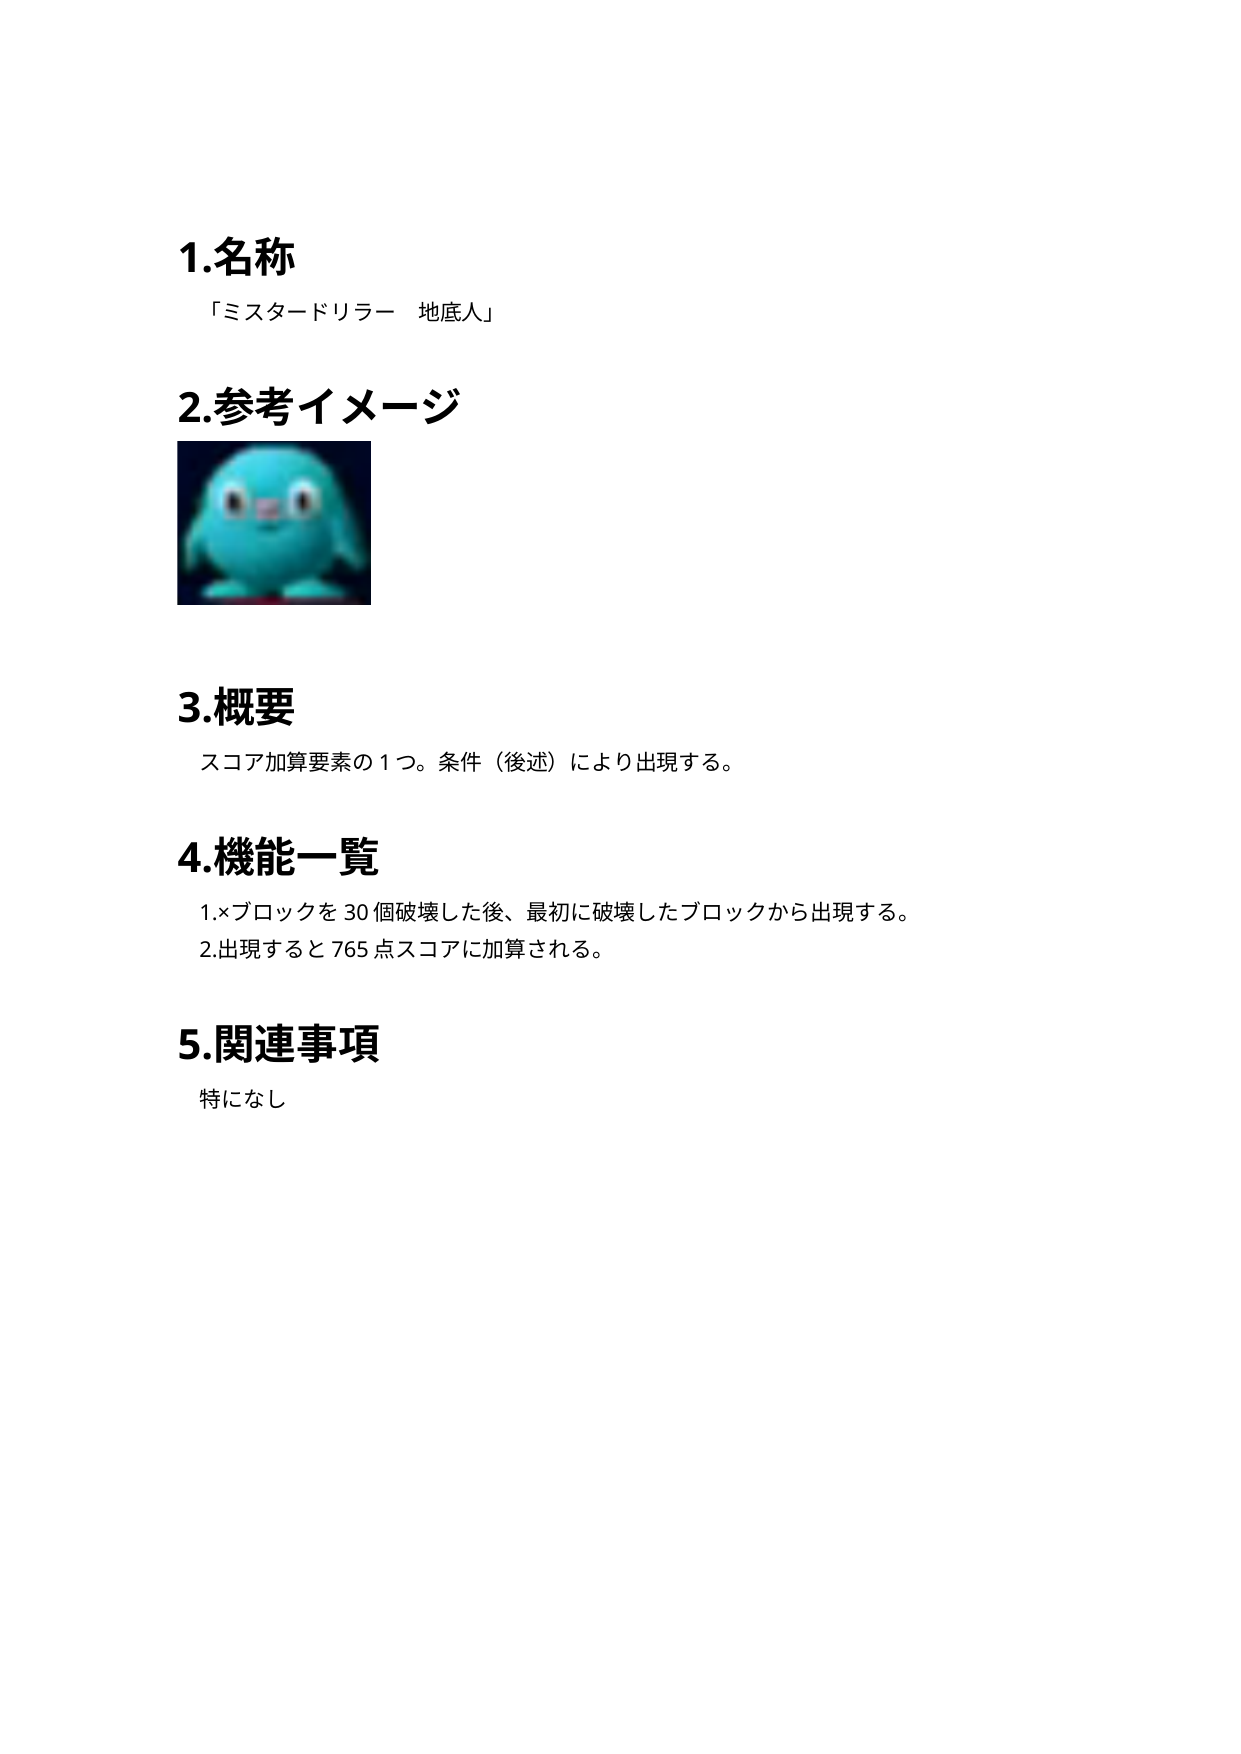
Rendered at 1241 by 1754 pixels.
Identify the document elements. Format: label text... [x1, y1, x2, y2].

text 4.機能一覧 [177, 817, 1063, 892]
text スコア加算要素の1つ。条件（後述）により出現する。 [177, 742, 1063, 779]
text 2.出現すると765点スコアに加算される。 [177, 929, 1063, 967]
text 1.名称 [177, 217, 1063, 292]
text 3.概要 [177, 667, 1063, 742]
text 5.関連事項 [177, 1004, 1063, 1079]
picture [177, 441, 371, 605]
text 2.参考イメージ [177, 367, 1063, 442]
text 特になし [177, 1079, 1063, 1117]
text 1.×ブロックを30個破壊した後、最初に破壊したブロックから出現する。 [177, 892, 1063, 929]
text 「ミスタードリラー 地底人」 [177, 292, 1063, 329]
